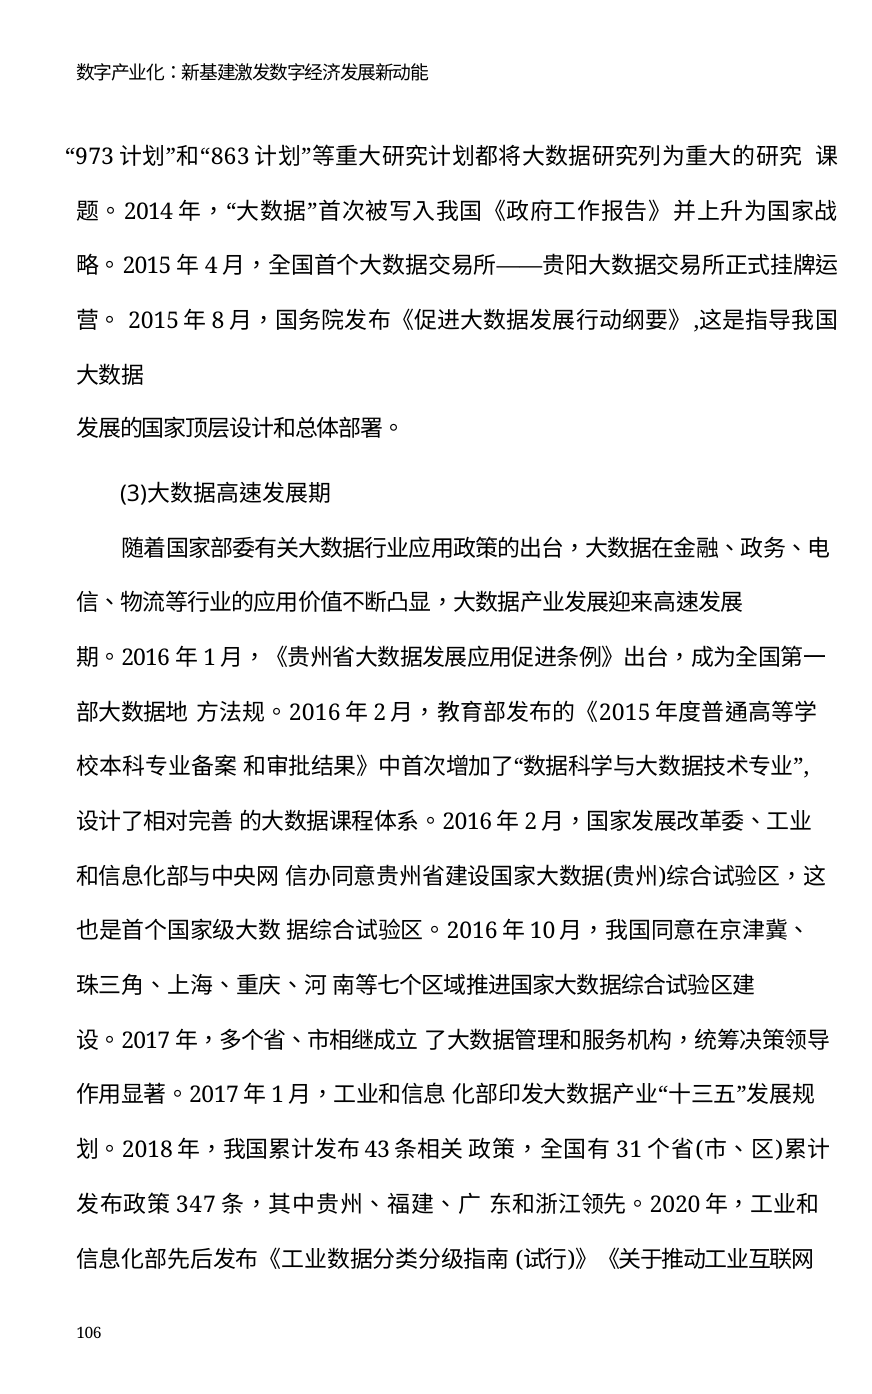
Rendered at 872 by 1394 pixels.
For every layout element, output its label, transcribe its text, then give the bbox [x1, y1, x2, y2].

text (3)大数据高速发展期 [120, 479, 839, 508]
text 发展的国家顶层设计和总体部署。 [76, 413, 839, 442]
text “973计划”和“863计划”等重大研究计划都将大数据研究列为重大的研究 课题。2014年，“大数据”首次被写入我国《政府工作报告》并上升为国家战 略。2015年4月，全国首个大数据交易所——贵阳大数据交易所正式挂牌运营。 2015年8月，国务院发布《促进大数据发展行动纲要》,这是指导我国大数据 [64, 140, 839, 390]
text 数字产业化：新基建激发数字经济发展新动能 [76, 61, 839, 84]
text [76, 532, 831, 1274]
